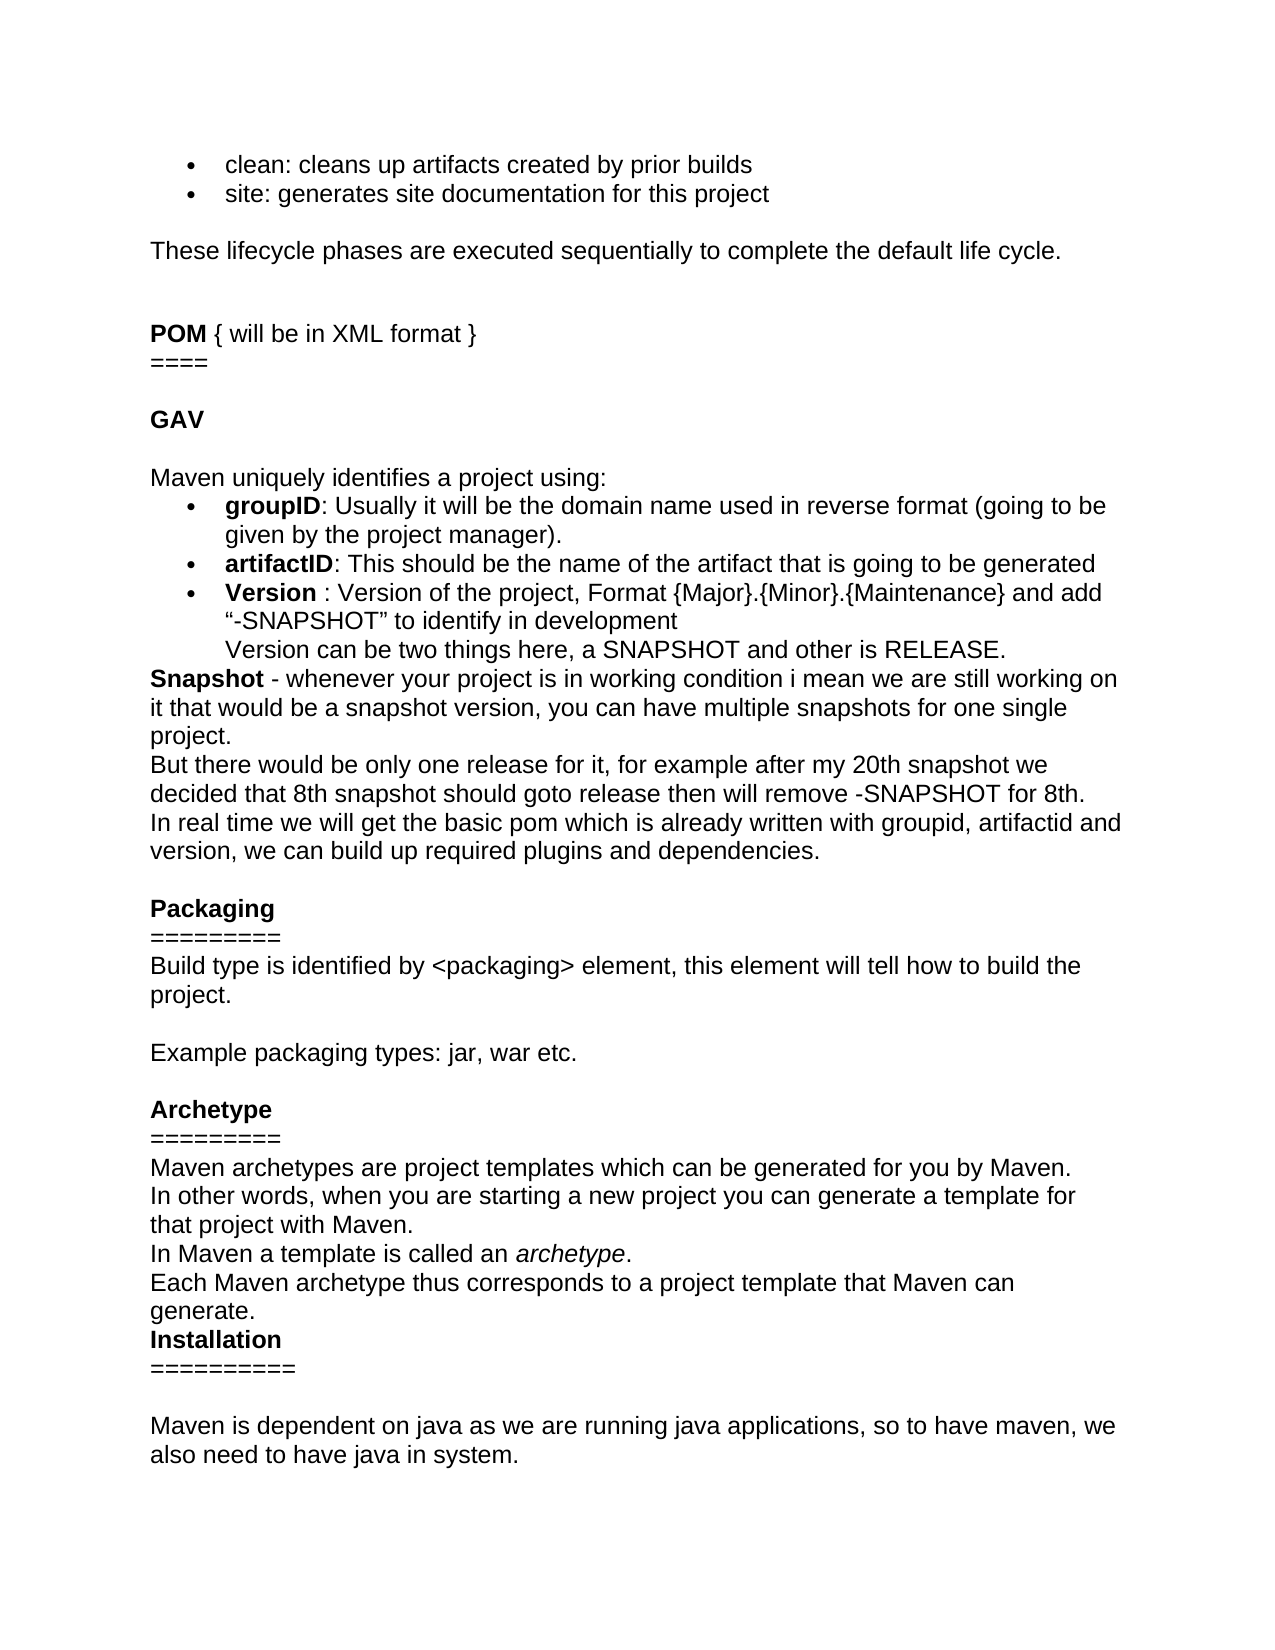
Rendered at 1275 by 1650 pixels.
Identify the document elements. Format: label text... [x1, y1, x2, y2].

text Packaging [150, 894, 1125, 922]
list site: generates site documentation for this project [187, 179, 1125, 207]
text In real time we will get the basic pom which is already written with groupid, artifactid and version, we can build up required plugins and dependencies. [150, 807, 1125, 865]
text Maven uniquely identifies a project using: [150, 462, 1125, 491]
list Version : Version of the project, Format {Major}.{Minor}.{Maintenance} and add “-SNAPSHOT” to identify in development [187, 577, 1125, 635]
text Maven archetypes are project templates which can be generated for you by Maven. [150, 1152, 1125, 1181]
text In Maven a template is called an archetype. [150, 1239, 1125, 1267]
text Build type is identified by <packaging> element, this element will tell how to build the project. [150, 951, 1125, 1009]
list artifactID: This should be the name of the artifact that is going to be generated [187, 549, 1125, 577]
list groupID: Usually it will be the domain name used in reverse format (going to be given by the project manager). [187, 491, 1125, 549]
text These lifecycle phases are executed sequentially to complete the default life cycle. [150, 236, 1125, 265]
text ========= [150, 922, 1125, 951]
text ==== [150, 347, 1125, 376]
text GAV [150, 405, 1125, 434]
text Version can be two things here, a SNAPSHOT and other is RELEASE. [150, 635, 1125, 664]
text Maven is dependent on java as we are running java applications, so to have maven, we also need to have java in system. [150, 1411, 1125, 1469]
list clean: cleans up artifacts created by prior builds [187, 150, 1125, 179]
text ========== [150, 1354, 1125, 1382]
text Example packaging types: jar, war etc. Archetype [150, 1037, 1125, 1124]
text ========= [150, 1124, 1125, 1152]
text But there would be only one release for it, for example after my 20th snapshot we decided that 8th snapshot should goto release then will remove -SNAPSHOT for 8th. [150, 750, 1125, 807]
text Installation [150, 1325, 1125, 1354]
text Each Maven archetype thus corresponds to a project template that Maven can generate. [150, 1267, 1125, 1325]
text In other words, when you are starting a new project you can generate a template for that project with Maven. [150, 1181, 1125, 1239]
text Snapshot - whenever your project is in working condition i mean we are still working on it that would be a snapshot version, you can have multiple snapshots for one single project. [150, 664, 1125, 750]
text POM { will be in XML format } [150, 319, 1125, 347]
